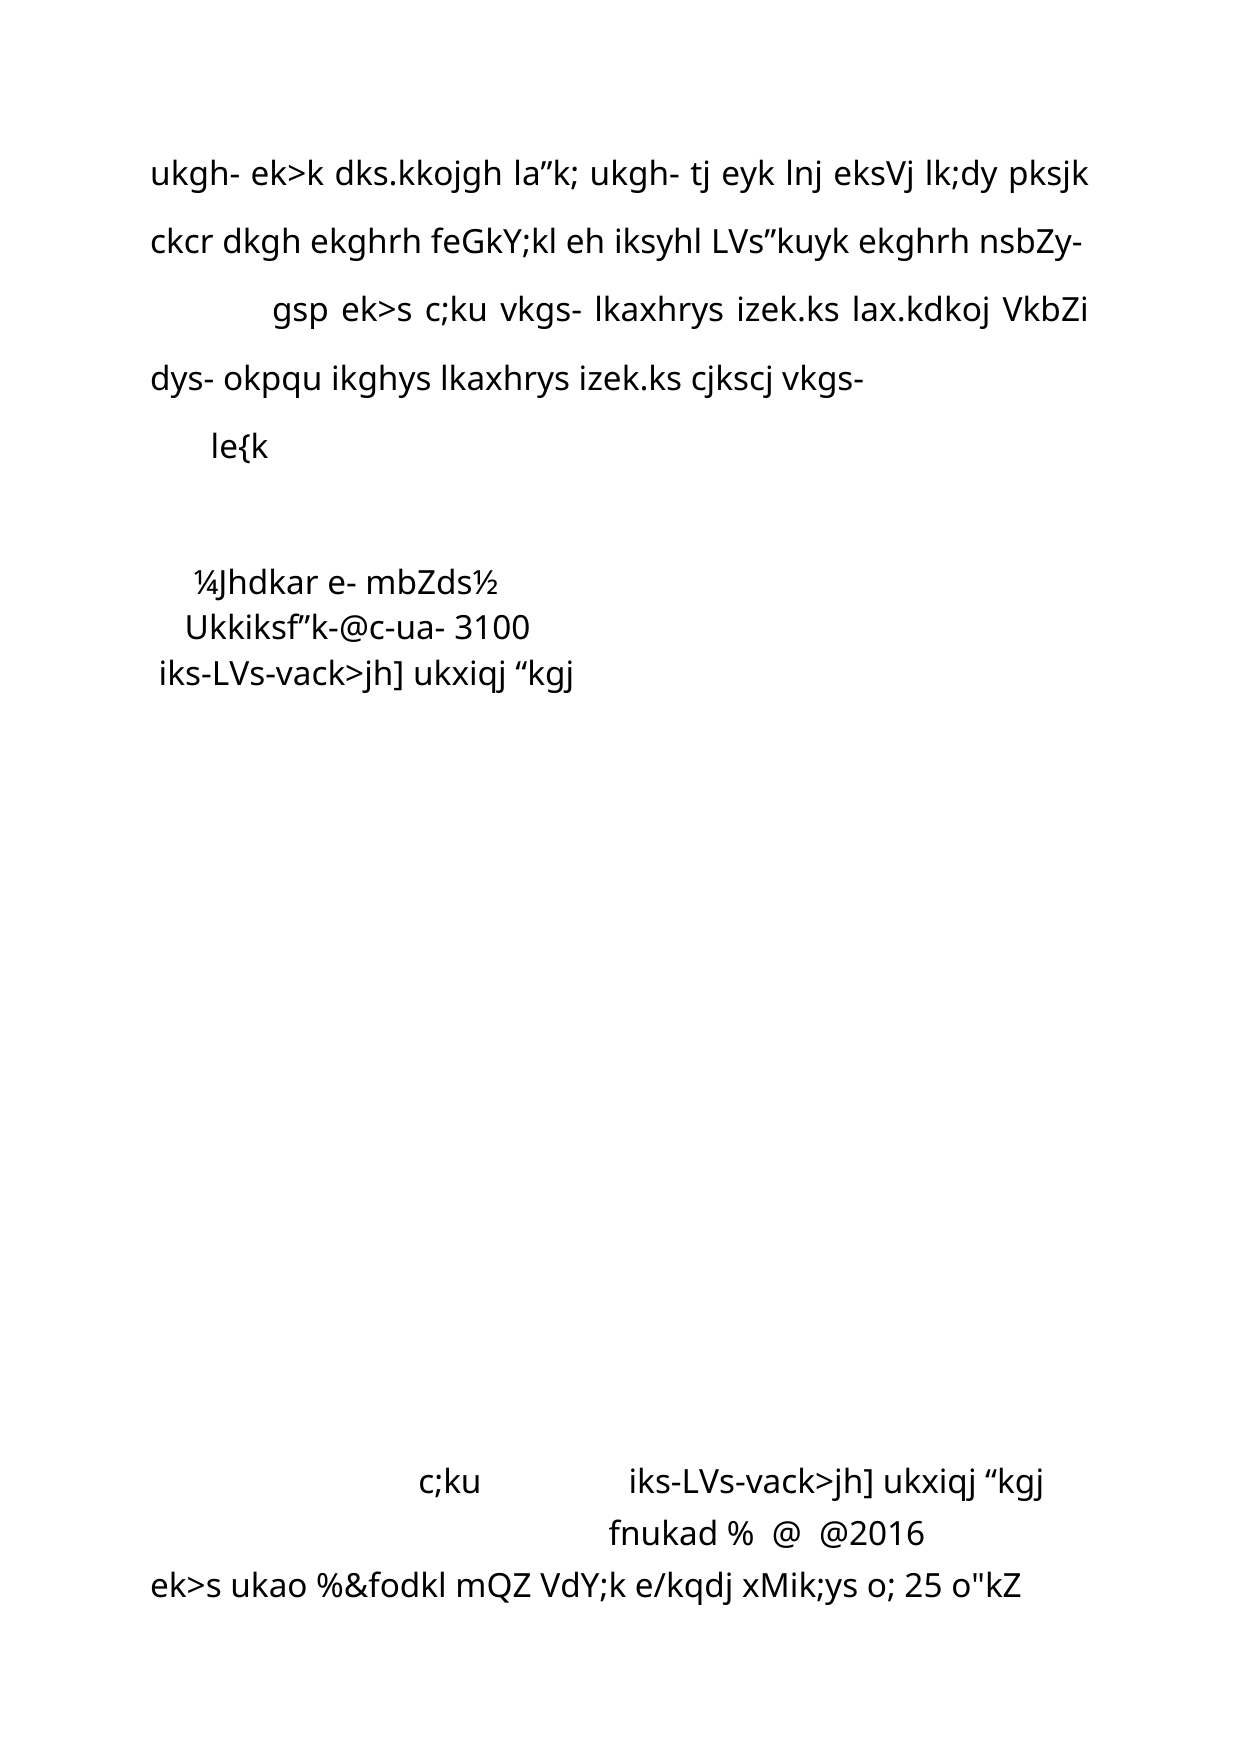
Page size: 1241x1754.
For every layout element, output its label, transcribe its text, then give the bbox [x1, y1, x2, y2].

text ek>s ukao %&fodkl mQZ VdY;k e/kqdj xMik;ys o; 25 o"kZ [150, 1562, 1090, 1608]
text Ukkiksf”k-@c-ua- 3100 [150, 604, 1090, 649]
text ¼Jhdkar e- mbZds½ [150, 559, 1090, 604]
text fnukad % @ @2016 [150, 1510, 1090, 1555]
text gsp ek>s c;ku vkgs- lkaxhrys izek.ks lax.kdkoj VkbZi dys- okpqu ikghys lkaxhrys izek.ks cjkscj vkgs- [150, 286, 1090, 400]
text iks-LVs-vack>jh] ukxiqj “kgj [150, 649, 1090, 695]
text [150, 150, 1090, 263]
text le{k [150, 422, 1090, 468]
text c;ku iks-LVs-vack>jh] ukxiqj “kgj [150, 1458, 1090, 1503]
